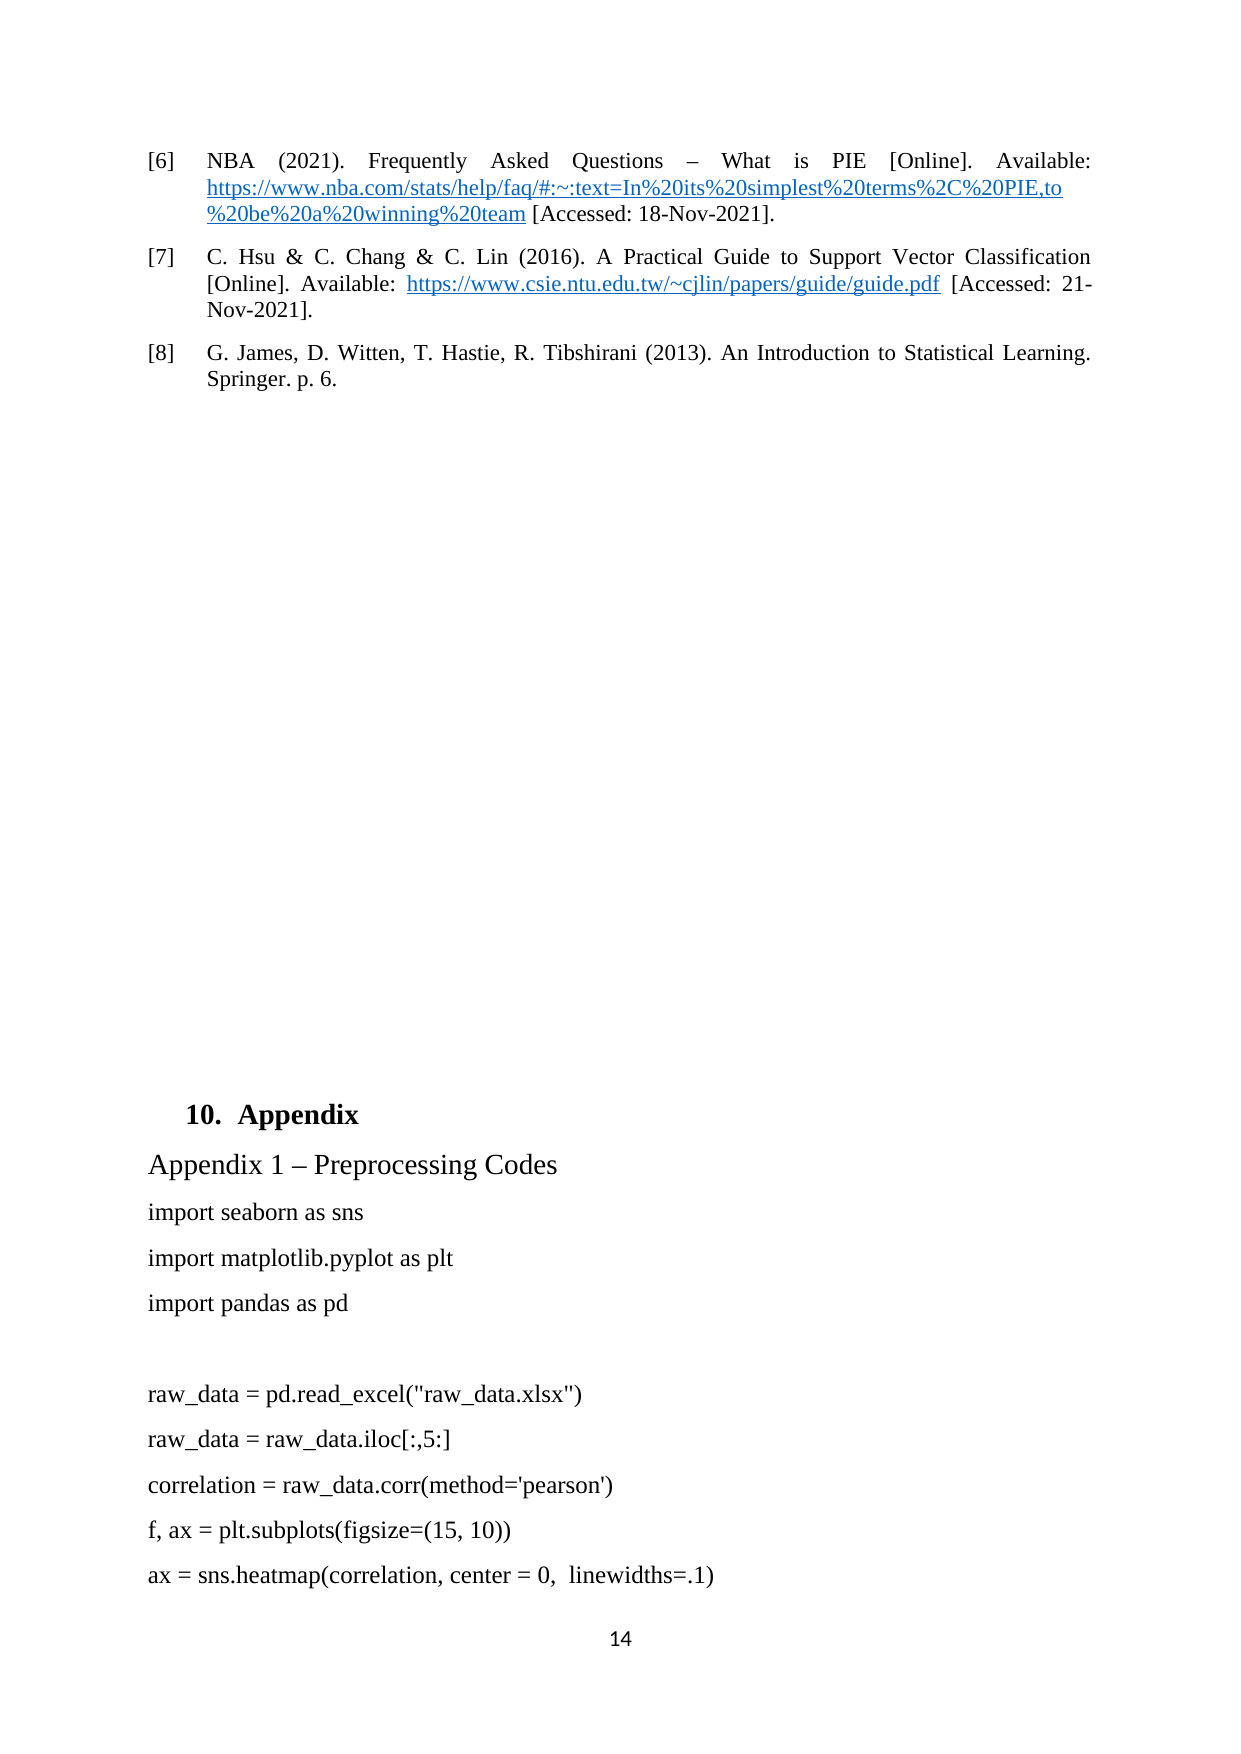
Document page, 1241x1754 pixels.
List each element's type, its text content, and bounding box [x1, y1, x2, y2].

text [8] G. James, D. Witten, T. Hastie, R. Tibshirani (2013). An Introduction to Statistical Learning. Springer. p. 6. [148, 339, 1093, 392]
text import seaborn as sns [148, 1197, 1093, 1226]
text Appendix 1 – Preprocessing Codes [148, 1147, 1093, 1181]
text [6] NBA (2021). Frequently Asked Questions – What is PIE [Online]. Available: https://www.nba.com/stats/help/faq/#:~:text=In%20its%20simplest%20terms%2C%20PIE,to%20be%20a%20winning%20team [Accessed: 18-Nov-2021]. [148, 148, 1093, 227]
text ax = sns.heatmap(correlation, center = 0, linewidths=.1) [148, 1561, 1093, 1589]
list Appendix [185, 1097, 1093, 1130]
text [7] C. Hsu & C. Chang & C. Lin (2016). A Practical Guide to Support Vector Classification [Online]. Available: https://www.csie.ntu.edu.tw/~cjlin/papers/guide/guide.pdf [Accessed: 21-Nov-2021]. [148, 243, 1093, 322]
text correlation = raw_data.corr(method='pearson') [148, 1470, 1093, 1498]
text import pandas as pd [148, 1288, 1093, 1317]
text import matplotlib.pyplot as plt [148, 1243, 1093, 1271]
text f, ax = plt.subplots(figsize=(15, 10)) [148, 1515, 1093, 1544]
text raw_data = raw_data.iloc[:,5:] [148, 1424, 1093, 1453]
text raw_data = pd.read_excel("raw_data.xlsx") [148, 1379, 1093, 1408]
